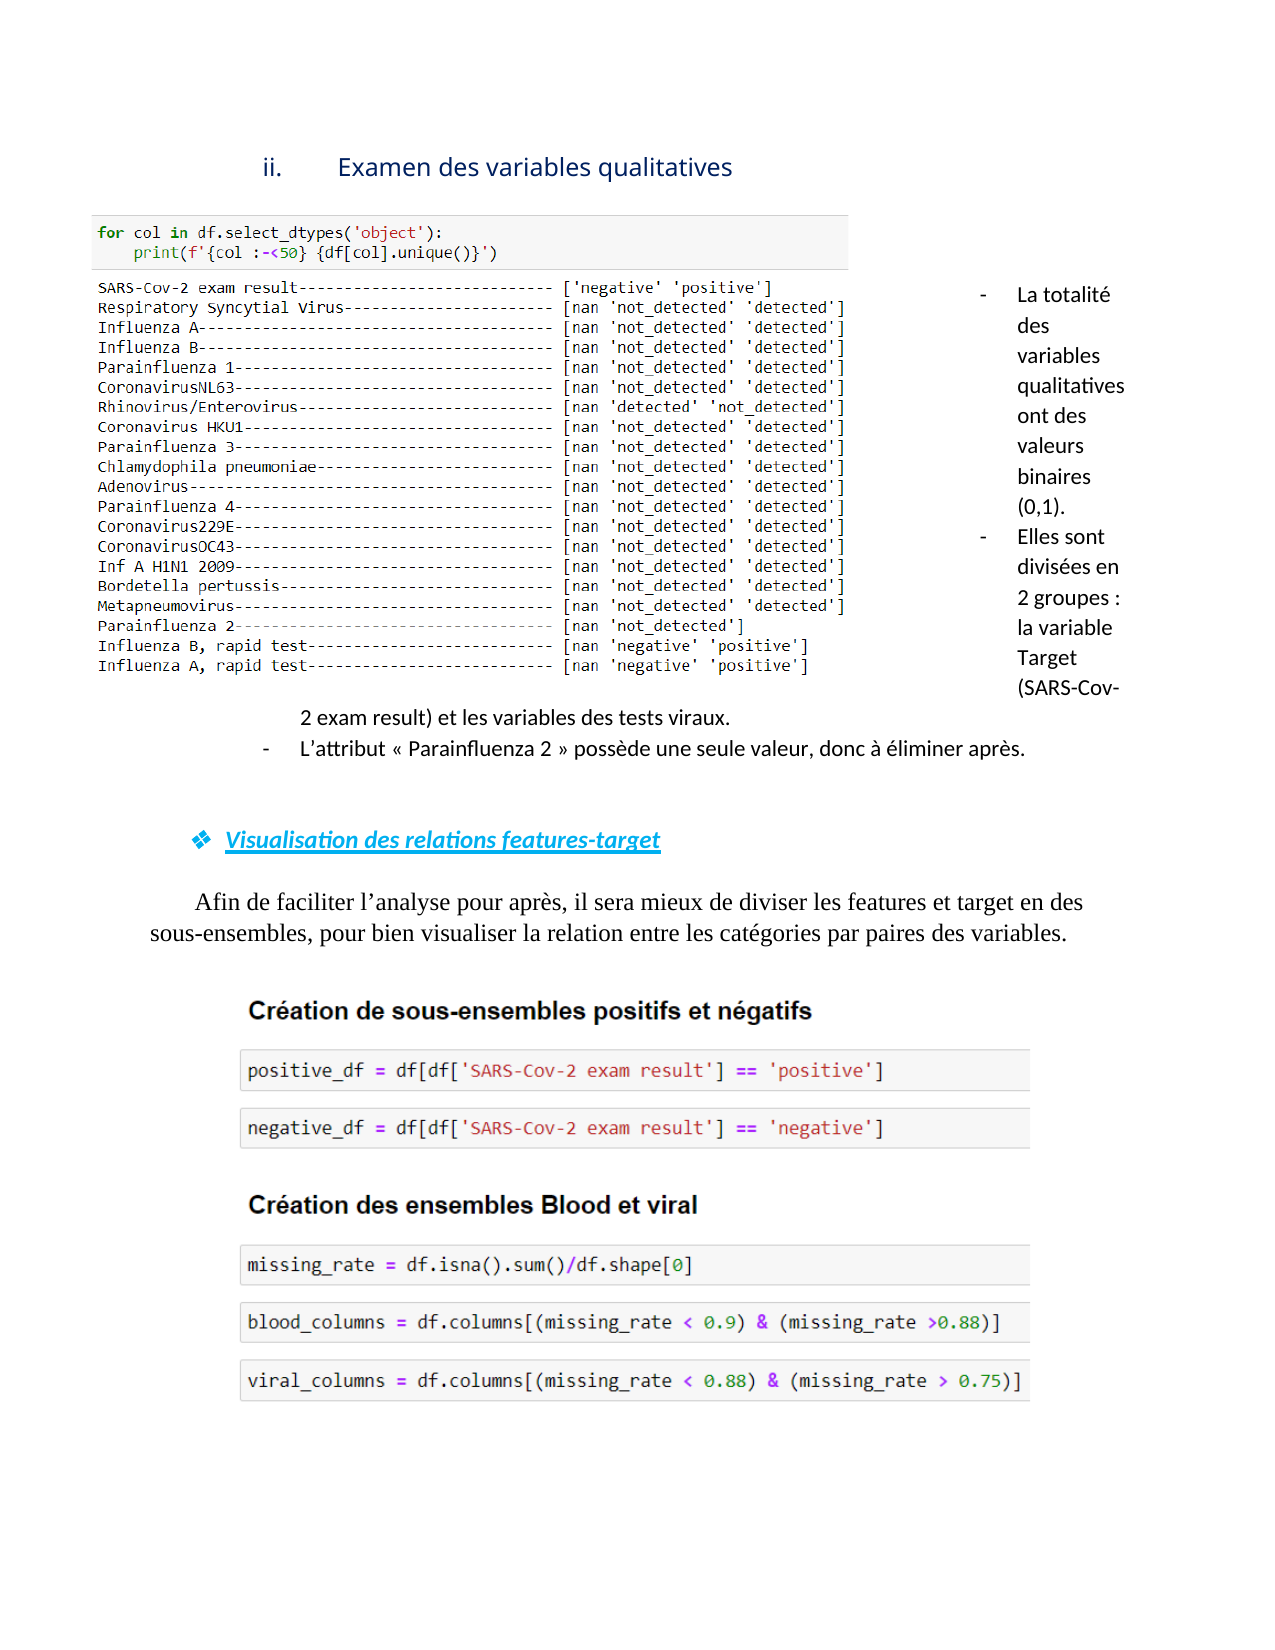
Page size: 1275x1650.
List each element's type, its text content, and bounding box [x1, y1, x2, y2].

list La totalité des variables qualitatives ont des valeurs binaires (0,1). [849, 281, 1125, 520]
list L’attribut « Parainfluenza 2 » possède une seule valeur, donc à éliminer après. [262, 734, 1125, 762]
picture [91, 214, 849, 680]
list Afin de faciliter l’analyse pour après, il sera mieux de diviser les features et target en des sous-ensembles, pour bien visualiser la relation entre les catégories par paires des variables. [150, 887, 1125, 947]
picture [230, 993, 1030, 1408]
list Examen des variables qualitatives [262, 150, 1125, 184]
list Visualisation des relations features-target [187, 824, 1125, 855]
list Elles sont divisées en 2 groupes : la variable Target (SARS-Cov-2 exam result) et les variables des tests viraux. [262, 522, 1125, 731]
